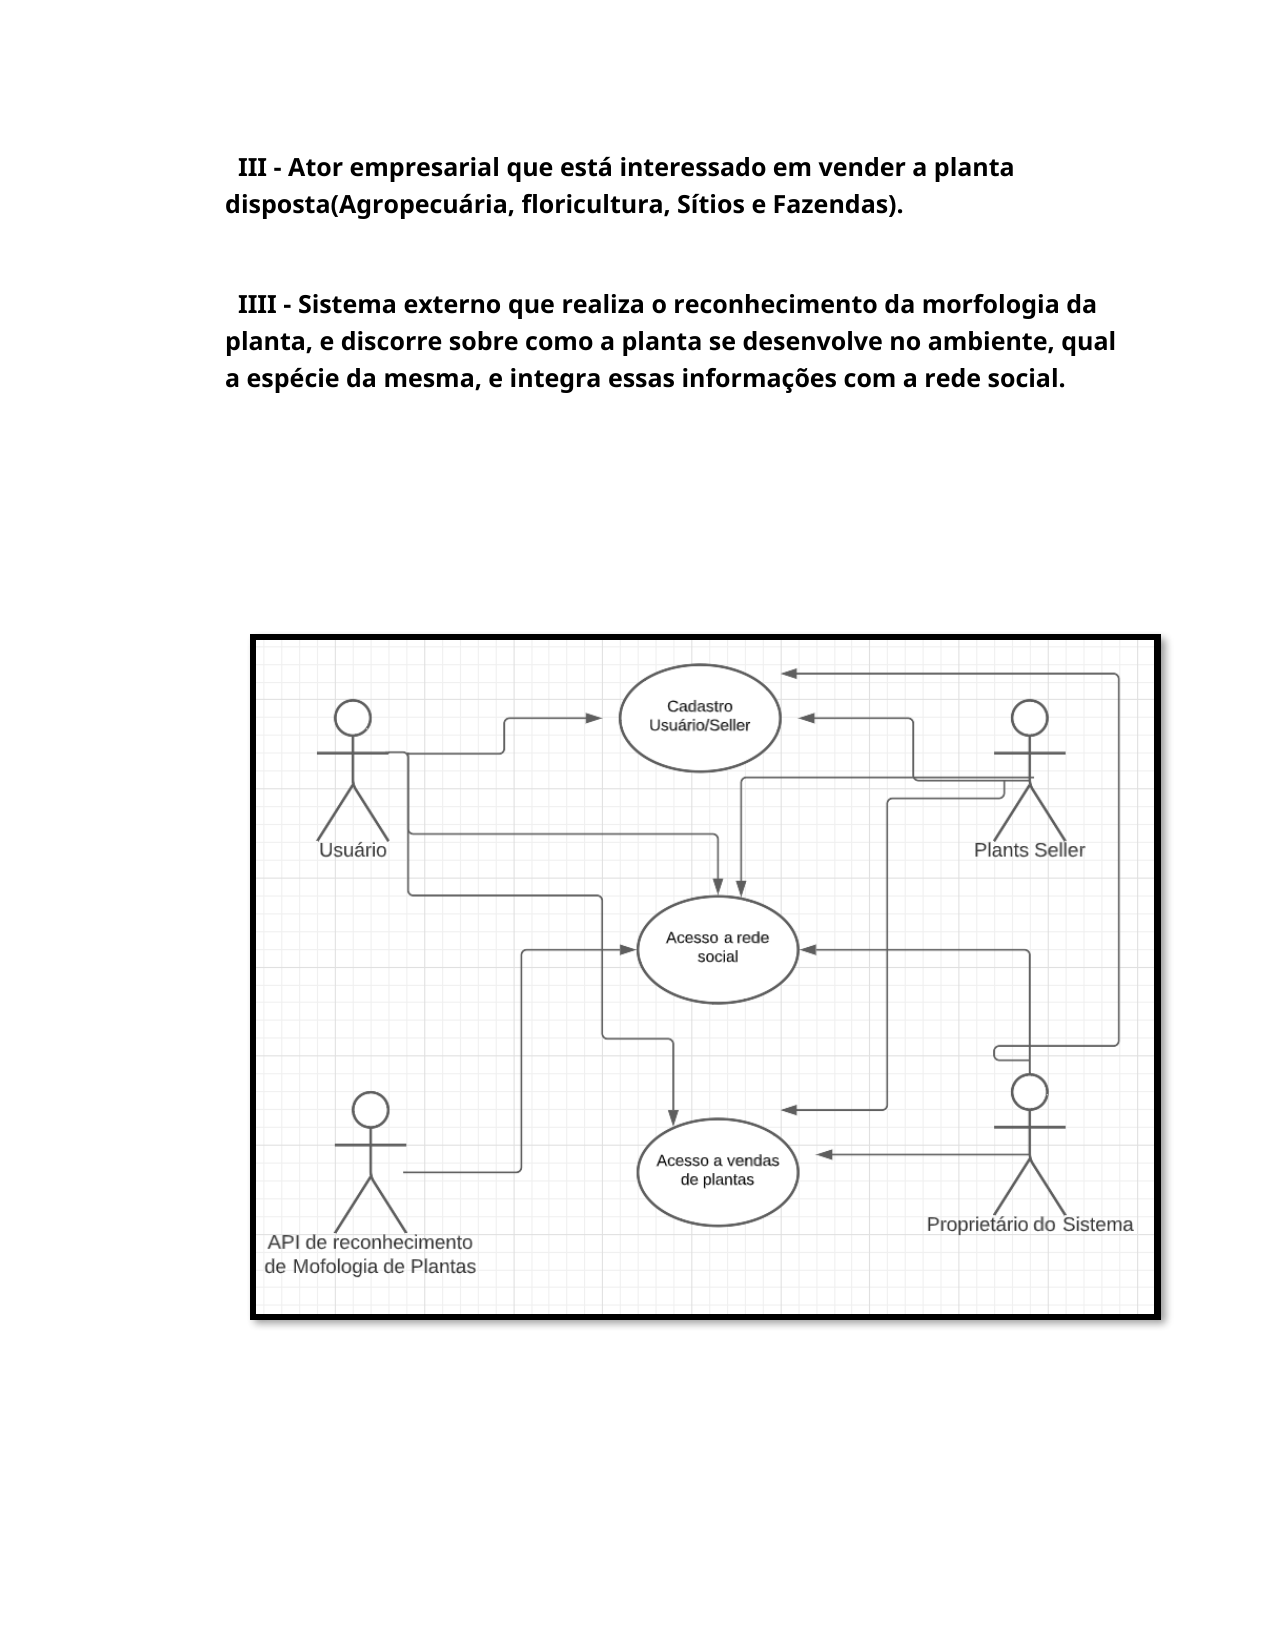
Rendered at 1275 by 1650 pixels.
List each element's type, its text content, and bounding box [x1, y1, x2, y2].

text IIII - Sistema externo que realiza o reconhecimento da morfologia da planta, e discorre sobre como a planta se desenvolve no ambiente, qual a espécie da mesma, e integra essas informações com a rede social. [225, 287, 1125, 395]
text III - Ator empresarial que está interessado em vender a planta disposta(Agropecuária, floricultura, Sítios e Fazendas). [225, 150, 1125, 221]
